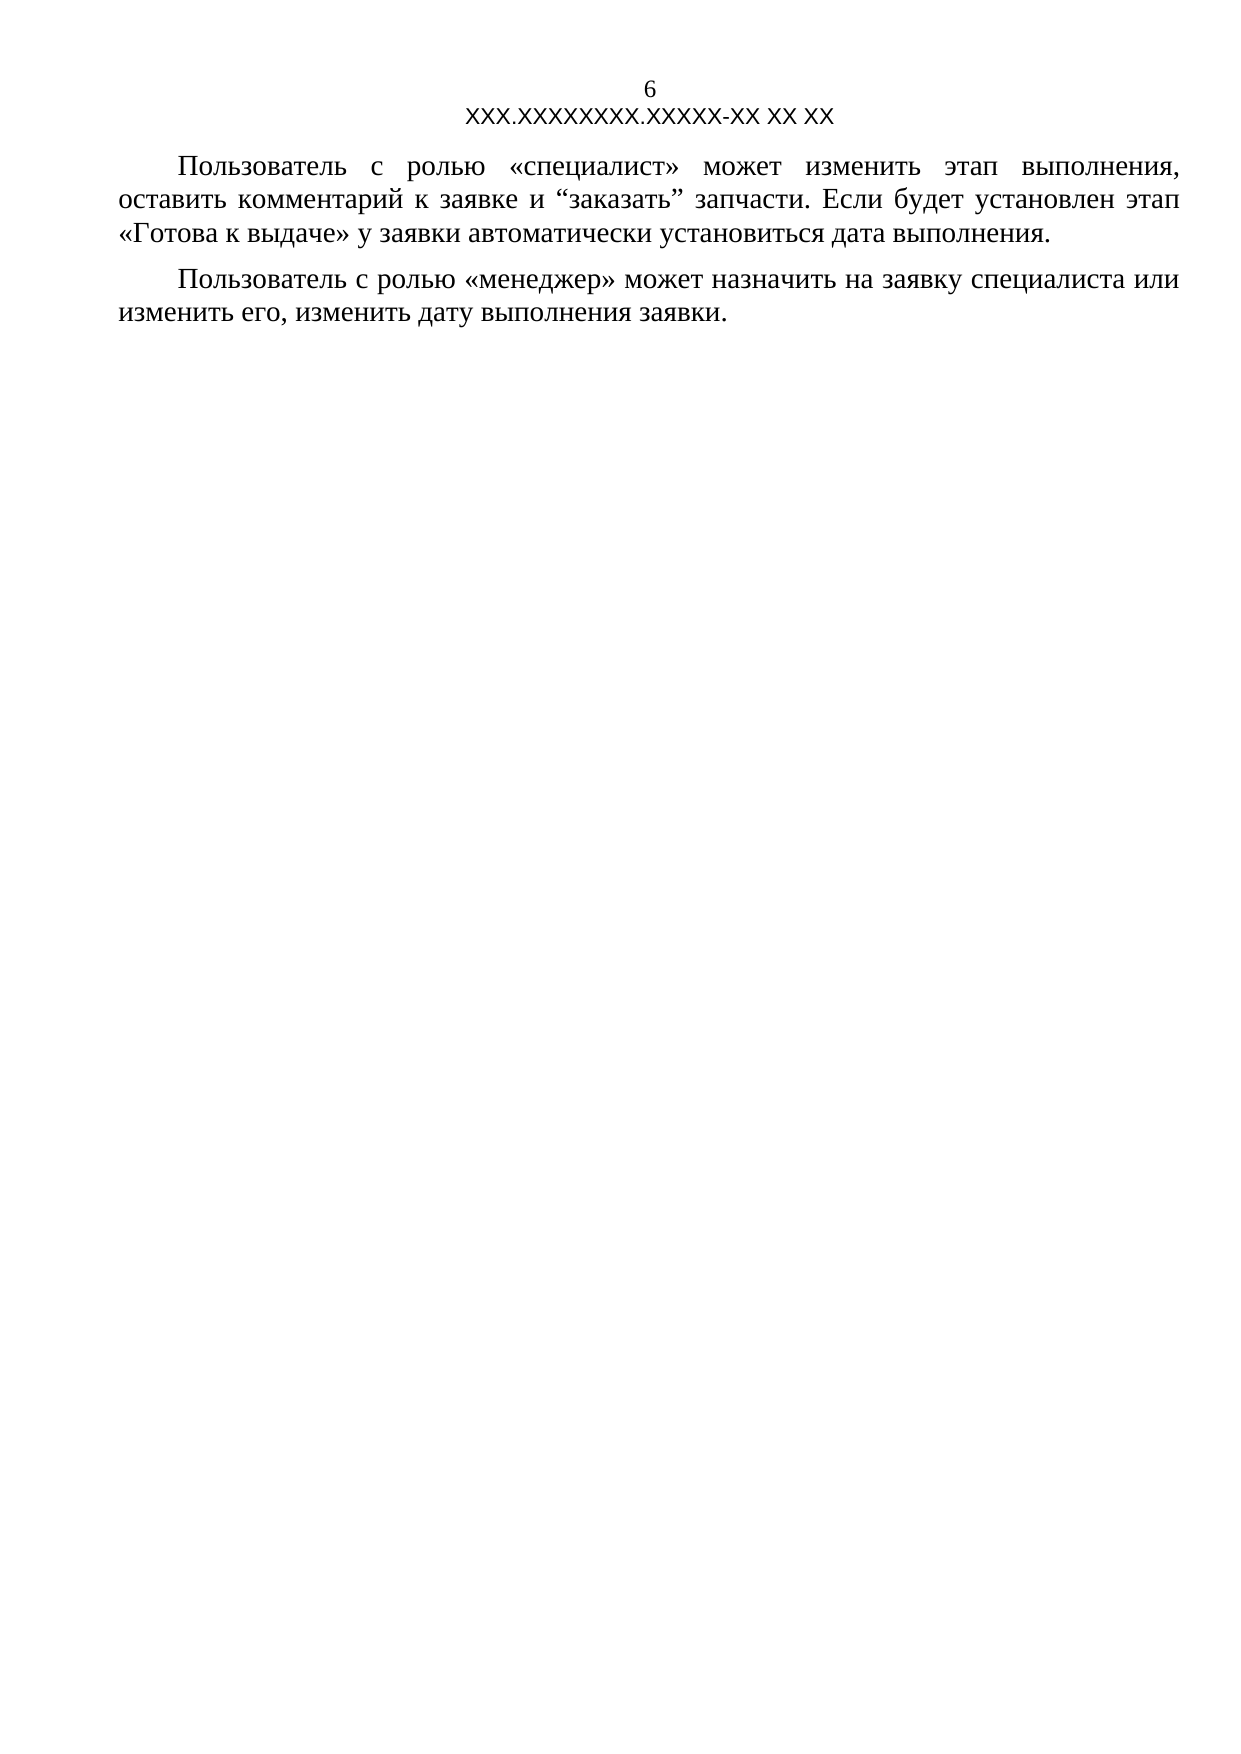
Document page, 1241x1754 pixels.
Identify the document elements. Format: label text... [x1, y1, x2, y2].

text Пользователь с ролью «менеджер» может назначить на заявку специалиста или изменить его, изменить дату выполнения заявки. [118, 261, 1181, 328]
text Пользователь с ролью «специалист» может изменить этап выполнения, оставить комментарий к заявке и “заказать” запчасти. Если будет установлен этап «Готова к выдаче» у заявки автоматически установиться дата выполнения. [118, 148, 1181, 248]
